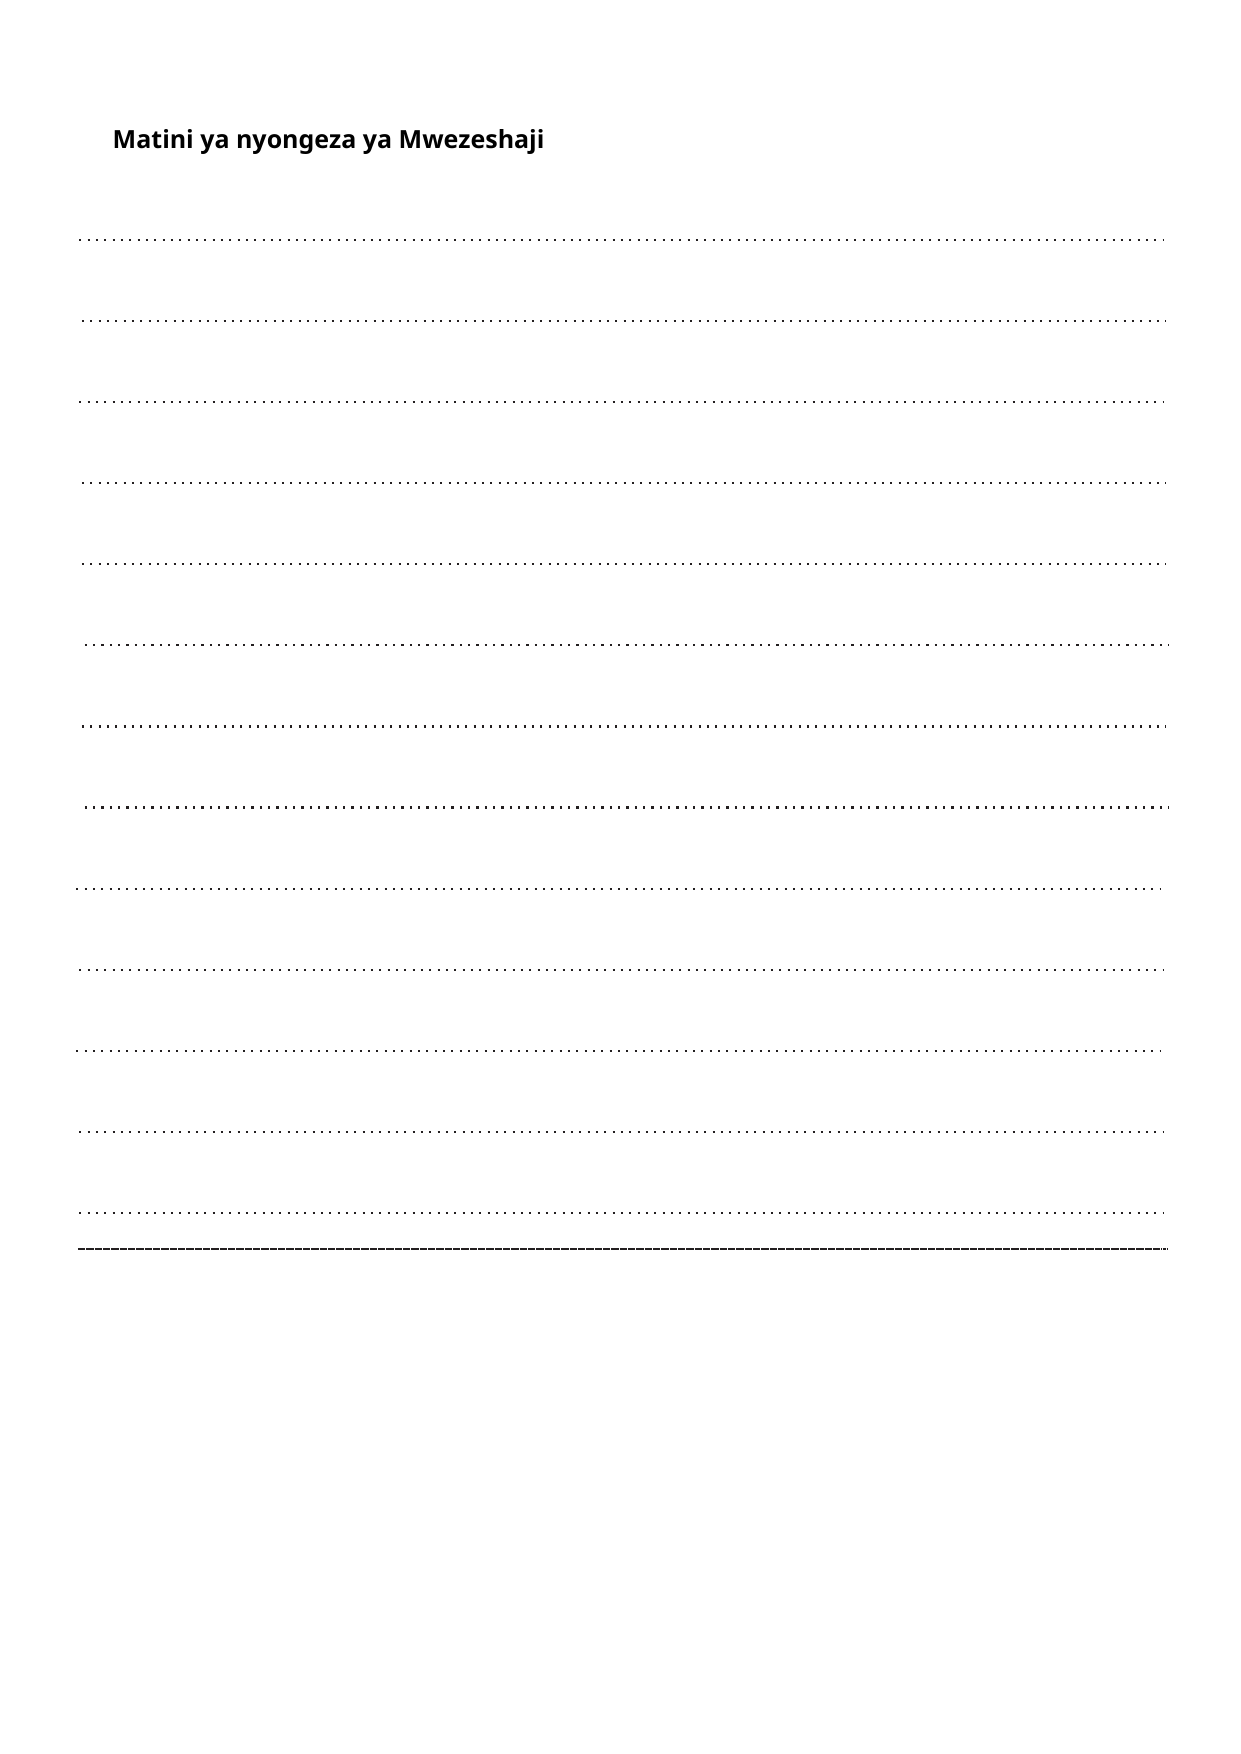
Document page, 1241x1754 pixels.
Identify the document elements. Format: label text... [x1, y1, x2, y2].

subtitle Matini ya nyongeza ya Mwezeshaji [112, 122, 1019, 156]
